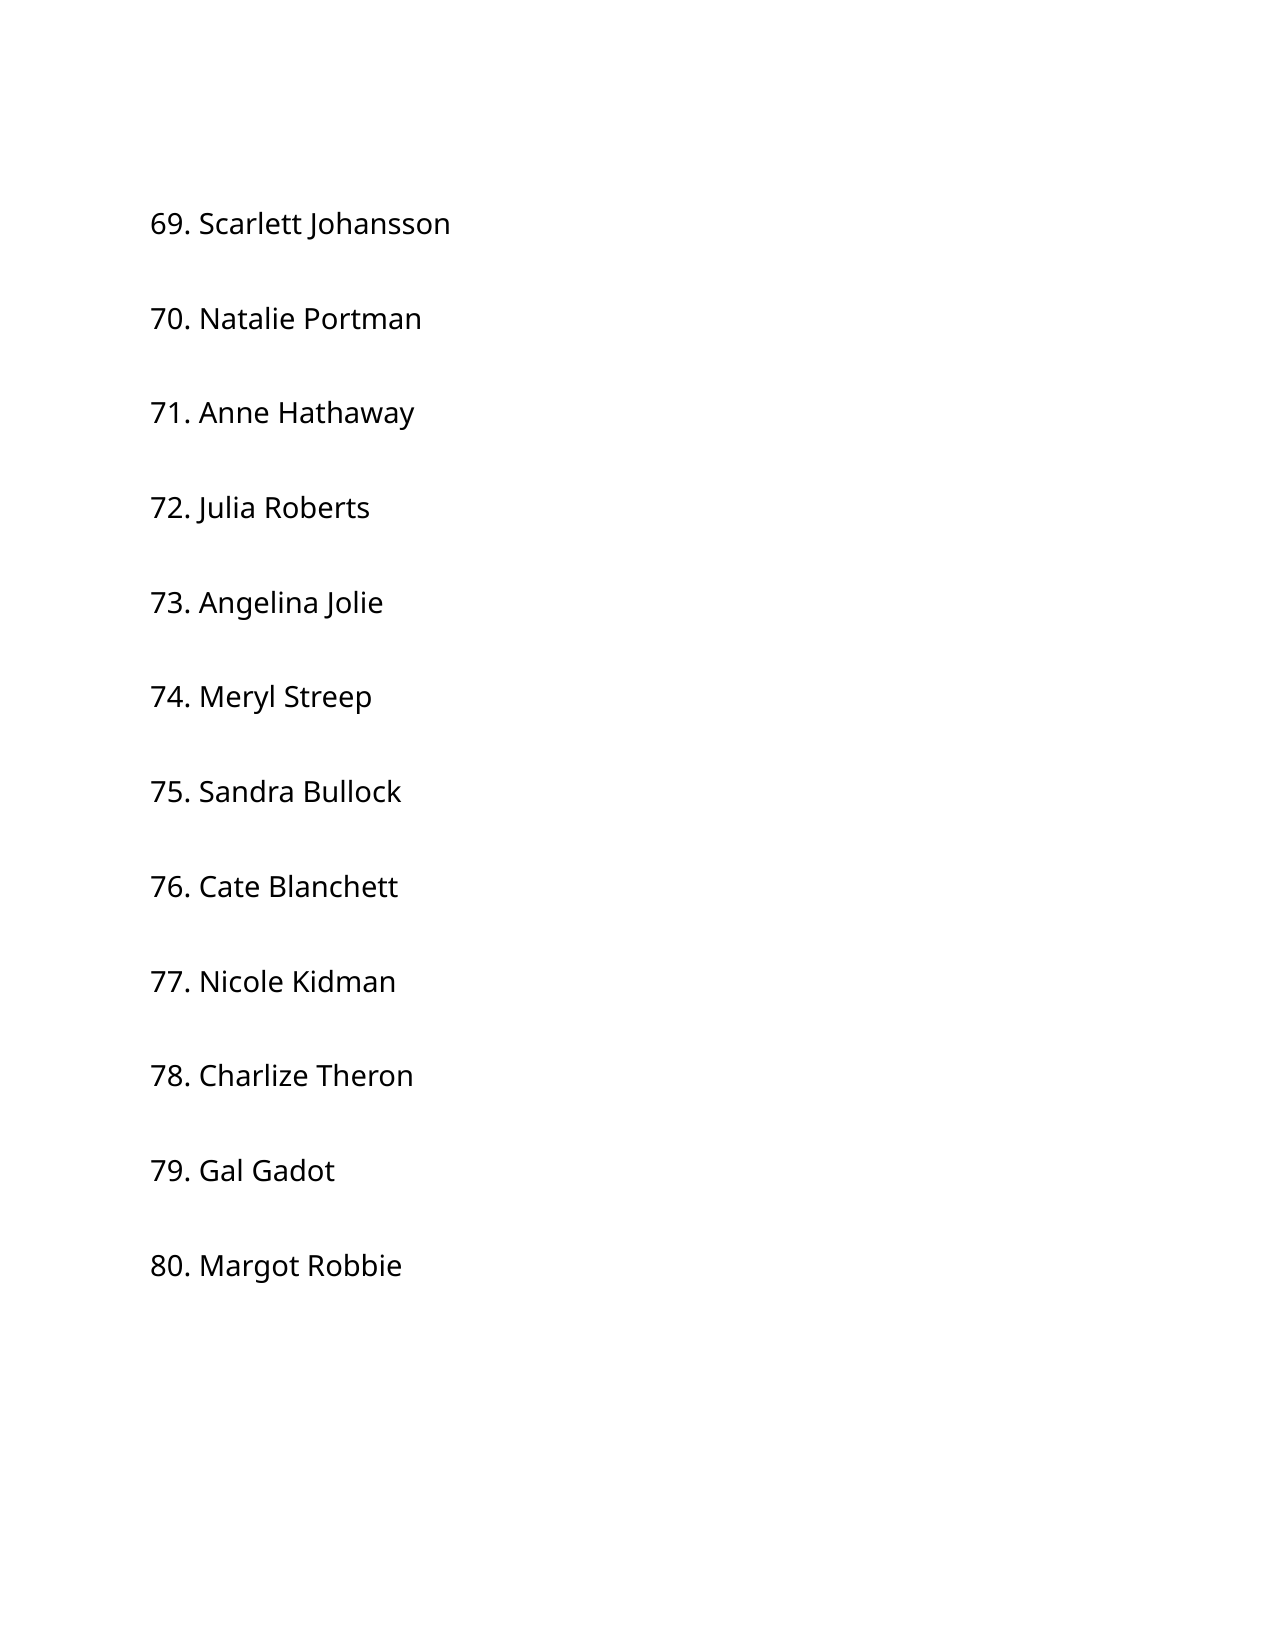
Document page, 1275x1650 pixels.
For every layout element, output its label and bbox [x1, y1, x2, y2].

text [150, 150, 1125, 1284]
